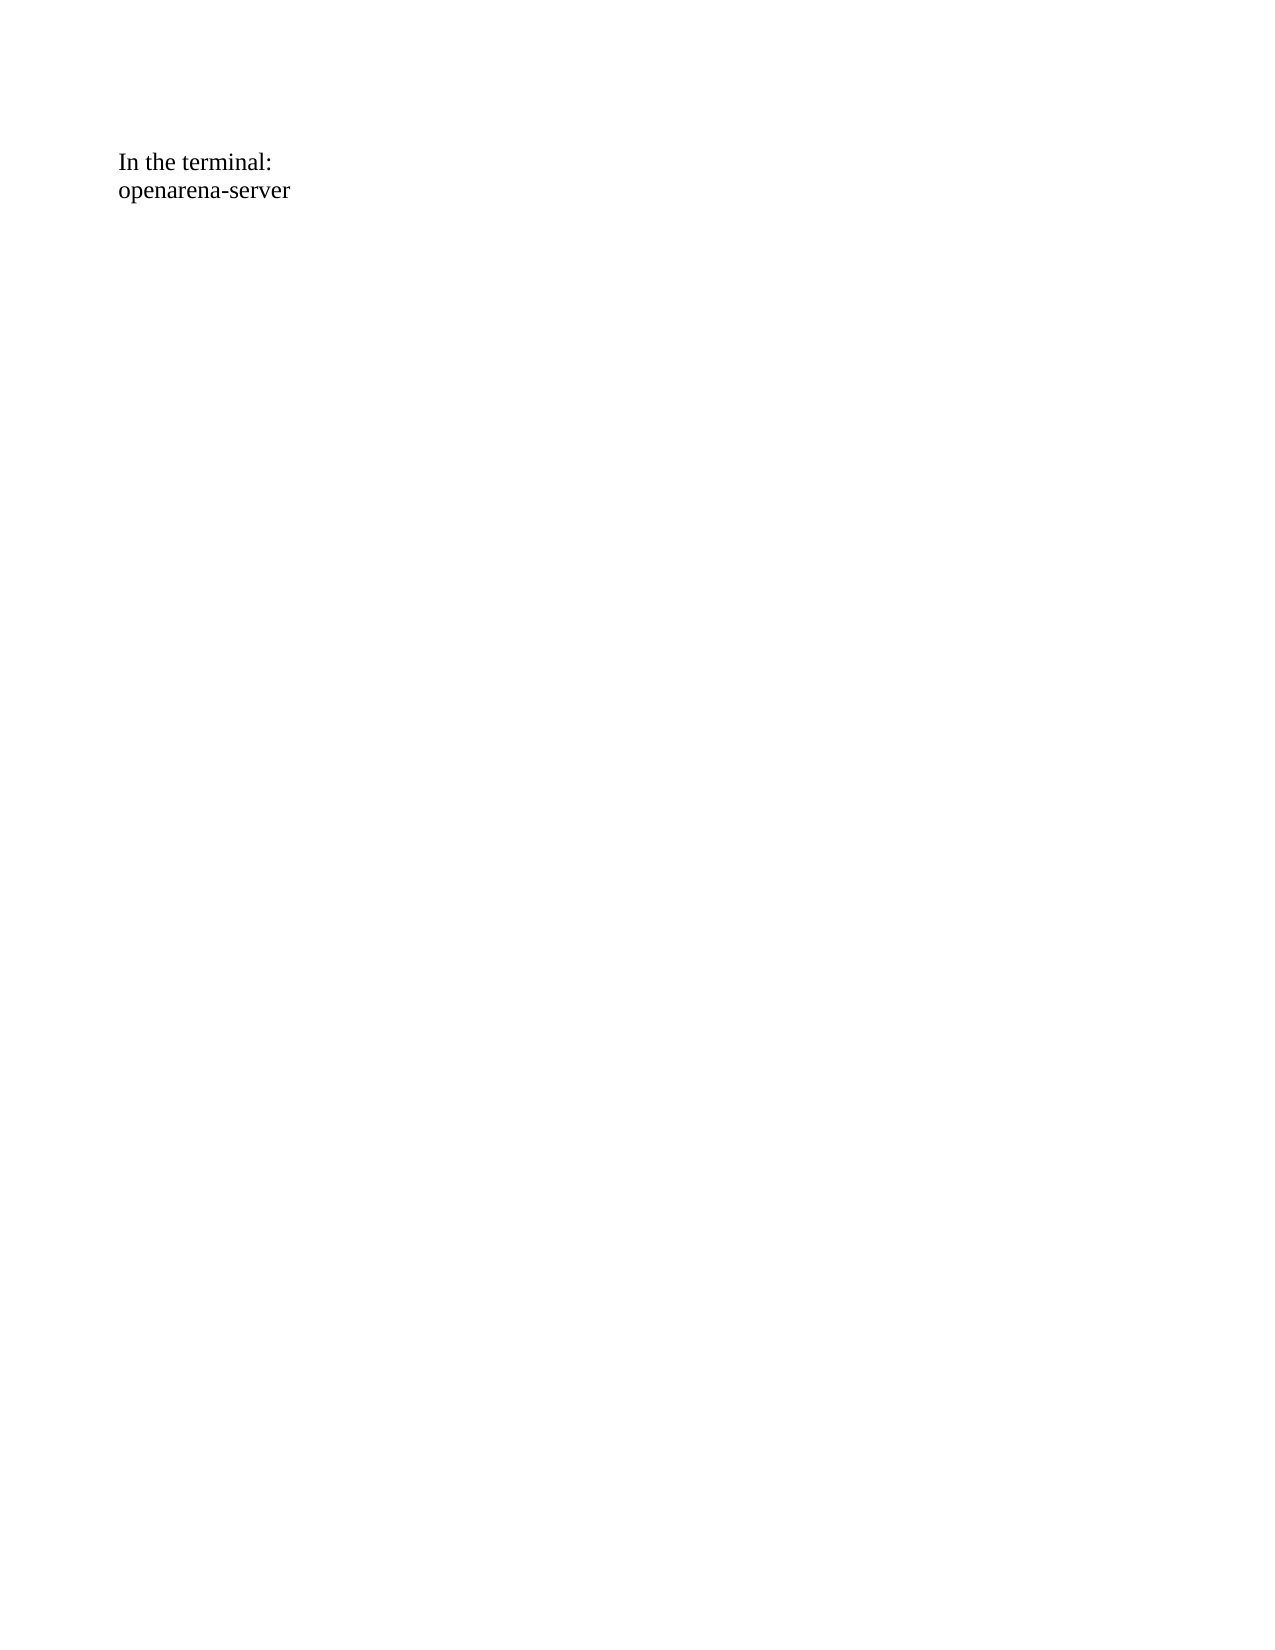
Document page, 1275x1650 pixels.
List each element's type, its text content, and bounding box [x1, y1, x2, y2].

text openarena-server [118, 176, 1157, 204]
text In the terminal: [118, 147, 1157, 176]
